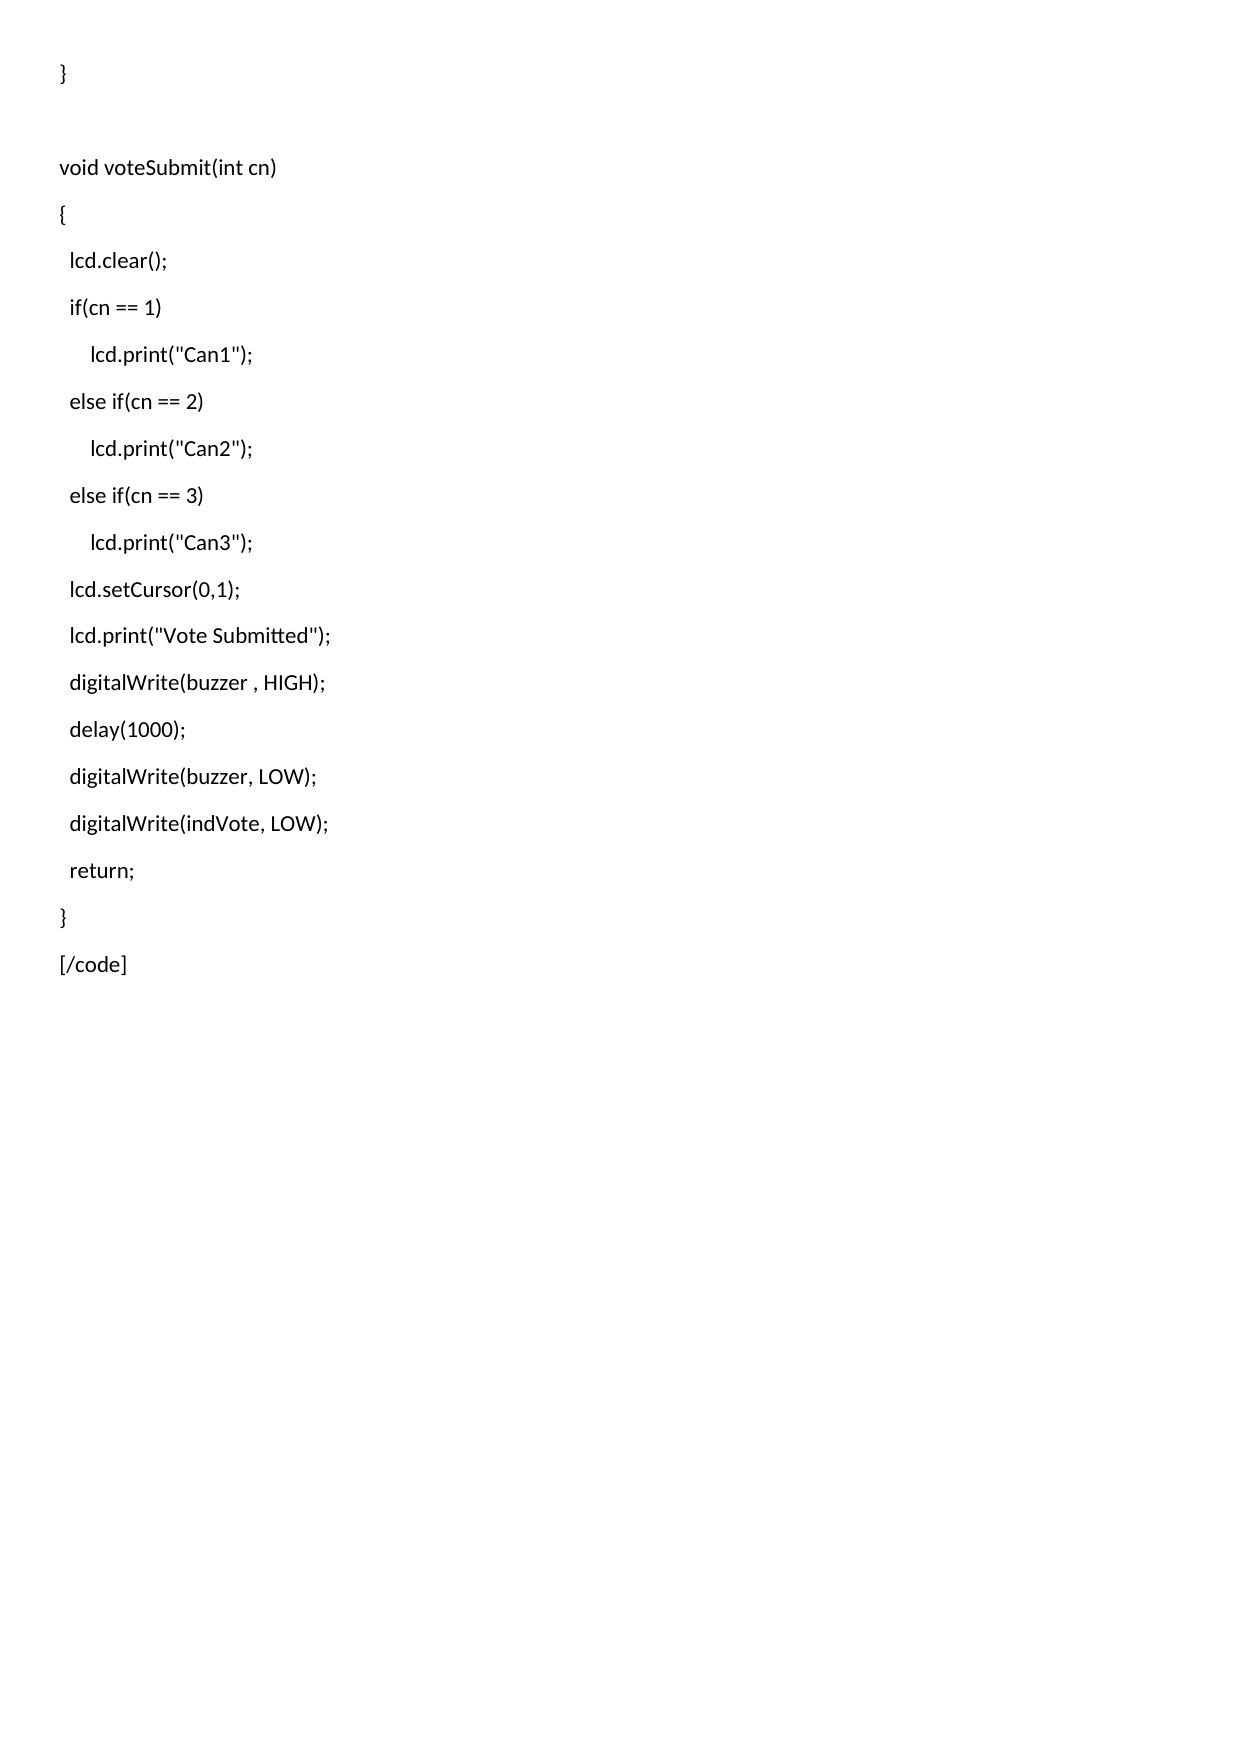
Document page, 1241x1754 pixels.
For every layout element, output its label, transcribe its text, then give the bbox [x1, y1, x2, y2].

text lcd.print("Can2"); [59, 434, 1181, 462]
text return; [59, 856, 1181, 884]
text if(cn == 1) [59, 293, 1181, 321]
text lcd.clear(); [59, 247, 1181, 274]
text lcd.setCursor(0,1); [59, 575, 1181, 603]
text lcd.print("Can1"); [59, 340, 1181, 368]
text [/code] [59, 950, 1181, 978]
text lcd.print("Can3"); [59, 528, 1181, 556]
text delay(1000); [59, 715, 1181, 743]
text { [59, 200, 1181, 228]
text else if(cn == 2) [59, 387, 1181, 415]
text else if(cn == 3) [59, 481, 1181, 509]
text digitalWrite(buzzer, LOW); [59, 762, 1181, 790]
text } [59, 59, 1181, 87]
text void voteSubmit(int cn) [59, 153, 1181, 181]
text } [59, 903, 1181, 931]
text digitalWrite(indVote, LOW); [59, 809, 1181, 837]
text lcd.print("Vote Submitted"); [59, 622, 1181, 649]
text digitalWrite(buzzer , HIGH); [59, 668, 1181, 696]
